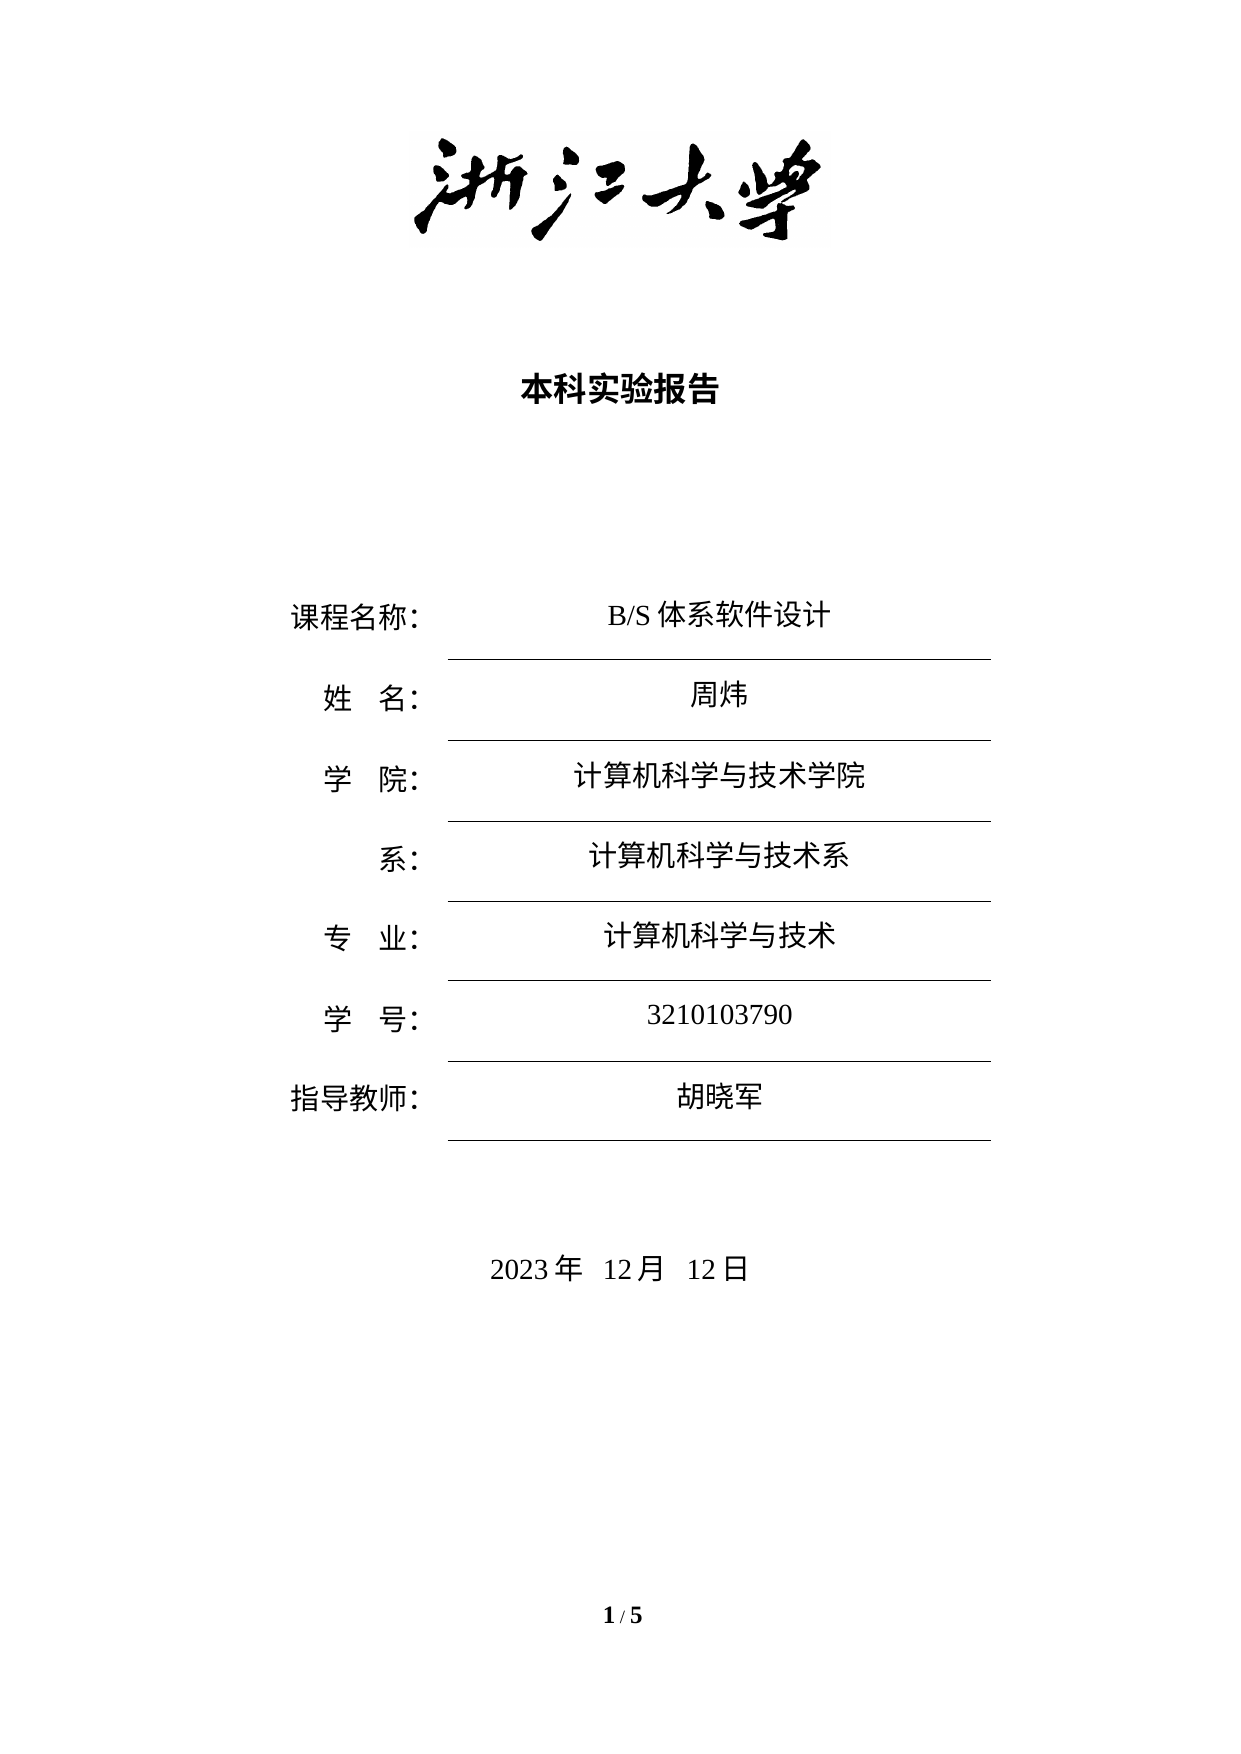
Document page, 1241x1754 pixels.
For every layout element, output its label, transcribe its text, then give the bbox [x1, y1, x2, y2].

table_cell 学 号： [249, 980, 448, 1061]
text 2023年 12月 12日 [100, 1234, 1140, 1299]
table_cell 系： [249, 821, 448, 901]
table_cell 计算机科学与技术系 [448, 822, 991, 901]
table_header 课程名称： [249, 580, 448, 659]
table_cell 学 院： [249, 740, 448, 821]
table_cell 计算机科学与技术 [448, 902, 991, 980]
table_cell 计算机科学与技术学院 [448, 741, 991, 821]
table_cell 3210103790 [448, 981, 991, 1061]
table_cell 姓 名： [249, 659, 448, 740]
table_cell 专 业： [249, 901, 448, 980]
table_header B/S体系软件设计 [448, 580, 991, 659]
table_cell 胡晓军 [448, 1062, 991, 1140]
table_cell 周炜 [448, 660, 991, 740]
text 本科实验报告 [100, 354, 1140, 419]
picture [408, 131, 832, 248]
table_cell 指导教师： [249, 1061, 448, 1140]
